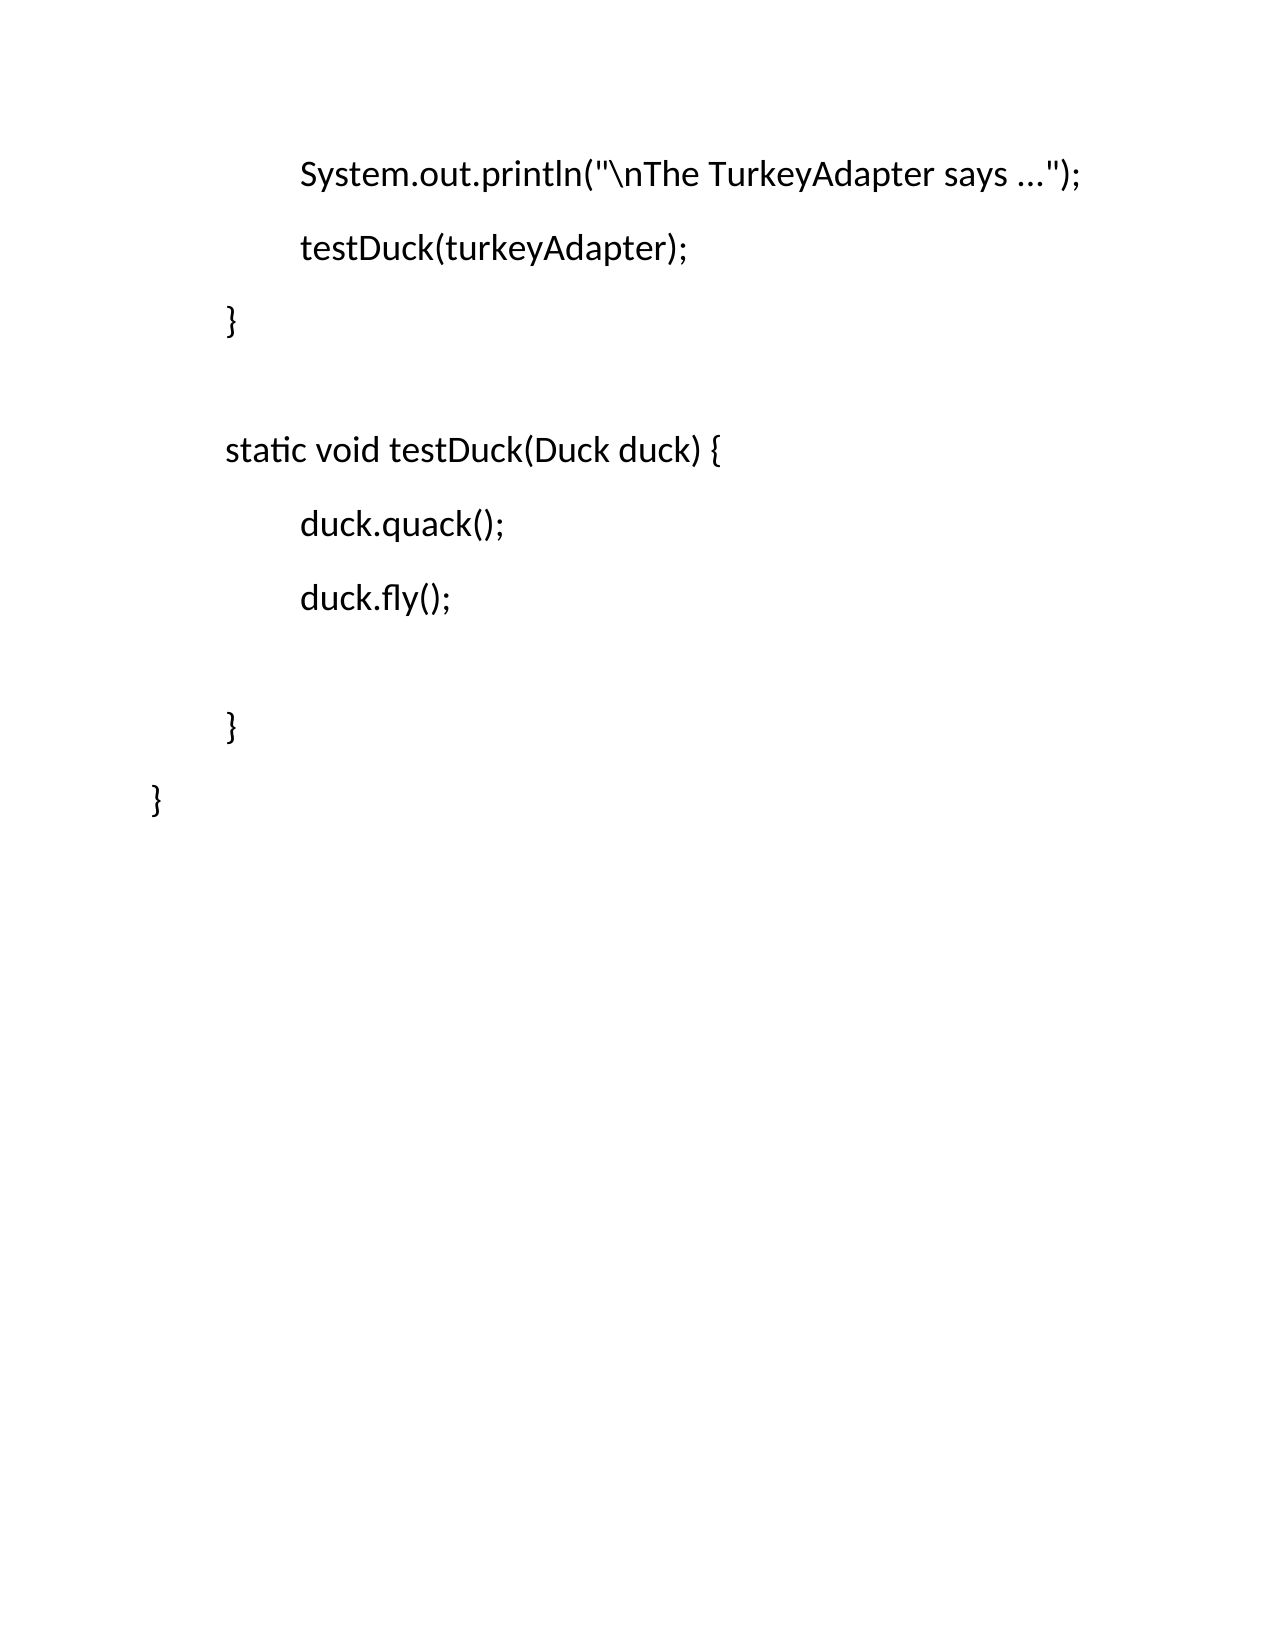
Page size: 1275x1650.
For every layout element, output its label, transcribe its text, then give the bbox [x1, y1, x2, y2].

text testDuck(turkeyAdapter); [150, 223, 1125, 269]
text duck.quack(); [150, 500, 1125, 546]
text } [150, 297, 1125, 343]
text duck.fly(); [150, 573, 1125, 619]
text } [150, 776, 1125, 822]
text } [150, 703, 1125, 748]
text static void testDuck(Duck duck) { [150, 426, 1125, 472]
text System.out.println("\nThe TurkeyAdapter says ..."); [150, 150, 1125, 196]
